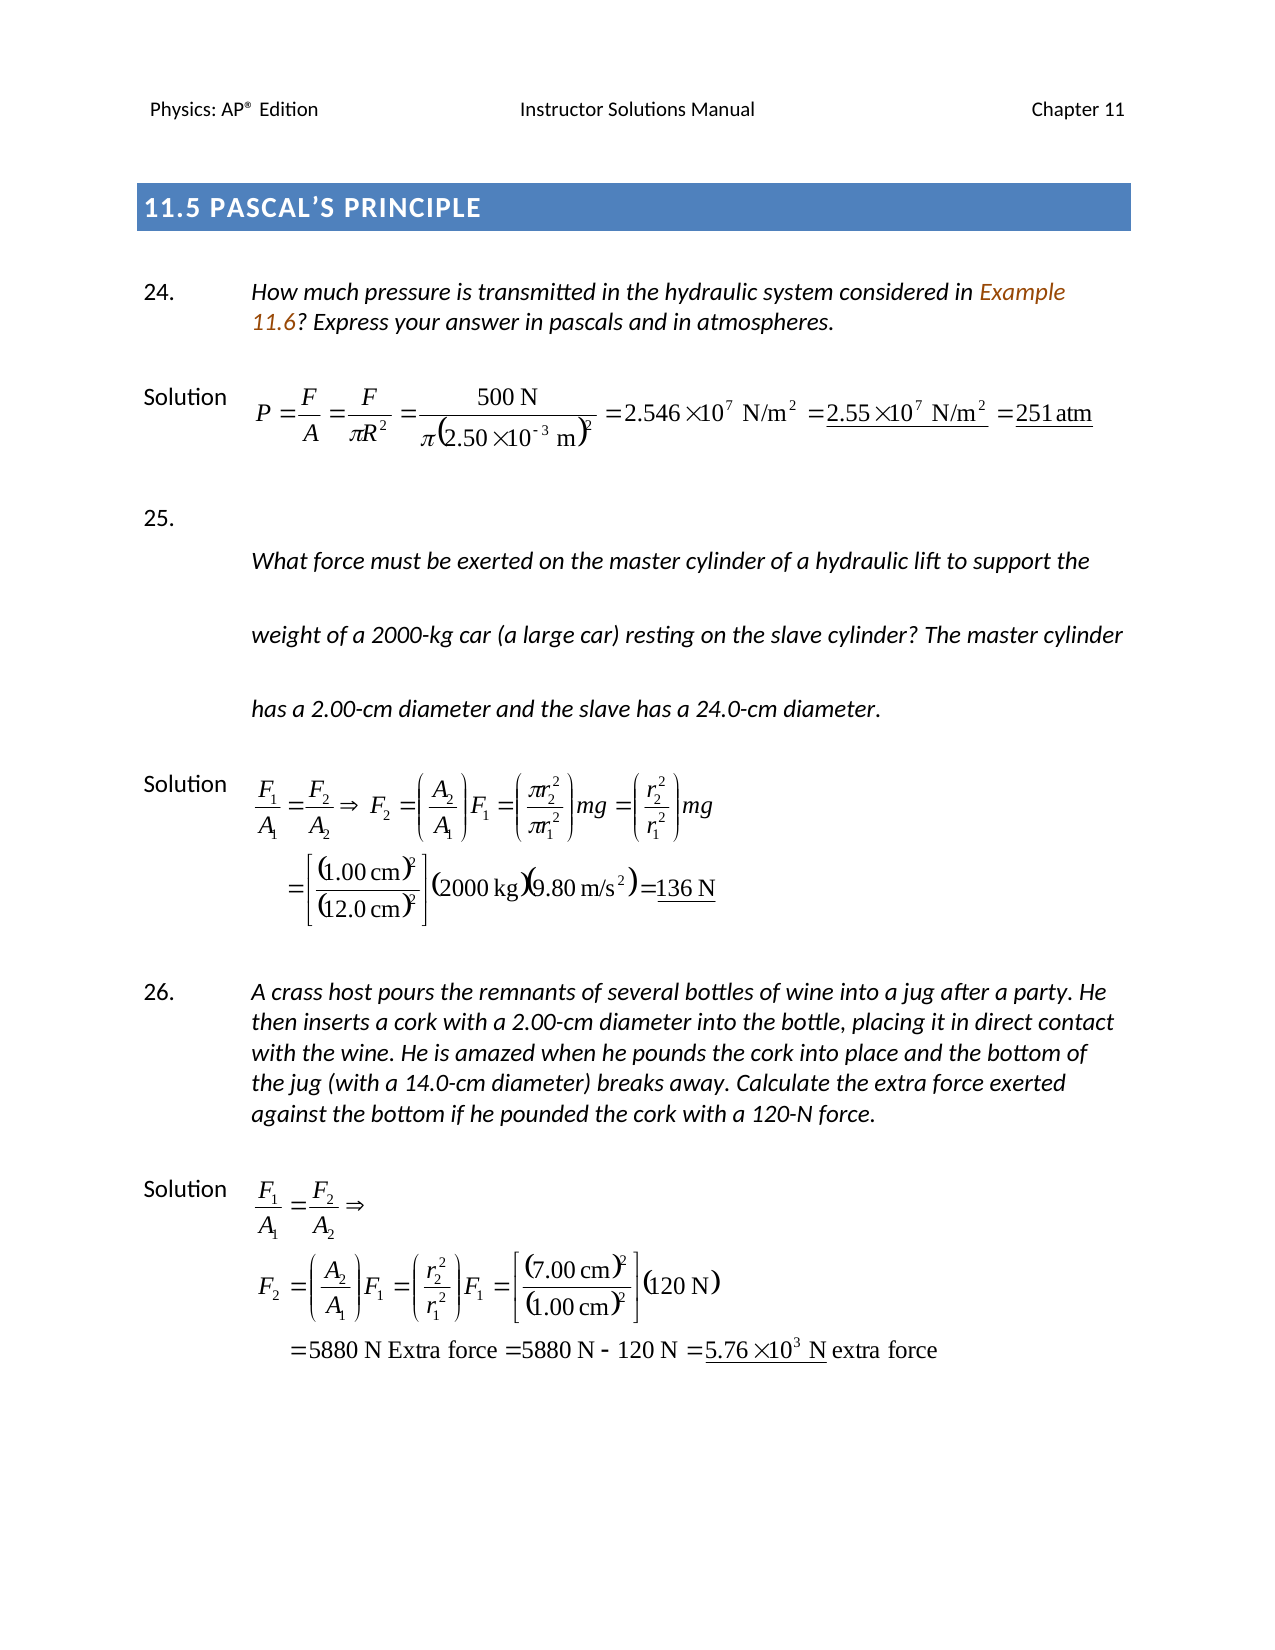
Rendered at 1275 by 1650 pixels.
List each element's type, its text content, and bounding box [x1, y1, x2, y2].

table_cell A crass host pours the remnants of several bottles of wine into a jug after a party. He then inserts a cork with a 2.00-cm diameter into the bottle, placing it in direct contact with the wine. He is amazed when he pounds the cork into place and the bottom of the jug (with a 14.0-cm diameter) breaks away. Calculate the extra force exerted against the bottom if he pounded the cork with a 120-N force. [239, 943, 1137, 1140]
table_cell Solution [131, 1140, 239, 1381]
table_cell [239, 736, 1137, 943]
table_cell Solution [131, 736, 239, 943]
table_cell How much pressure is transmitted in the hydraulic system considered in Example 11.6? Express your answer in pascals and in atmospheres. [239, 243, 1137, 349]
table_cell 26. [131, 943, 239, 1140]
table_cell [239, 349, 1137, 469]
table_cell Solution [131, 349, 239, 469]
table_cell [239, 1140, 1137, 1381]
table_cell 11.5 PASCAL’S PRINCIPLE [131, 150, 1137, 243]
table_cell 24. [131, 243, 239, 349]
table_cell What force must be exerted on the master cylinder of a hydraulic lift to support the weight of a 2000-kg car (a large car) resting on the slave cylinder? The master cylinder has a 2.00-cm diameter and the slave has a 24.0-cm diameter. [239, 469, 1137, 736]
table_cell 25. [131, 469, 239, 736]
